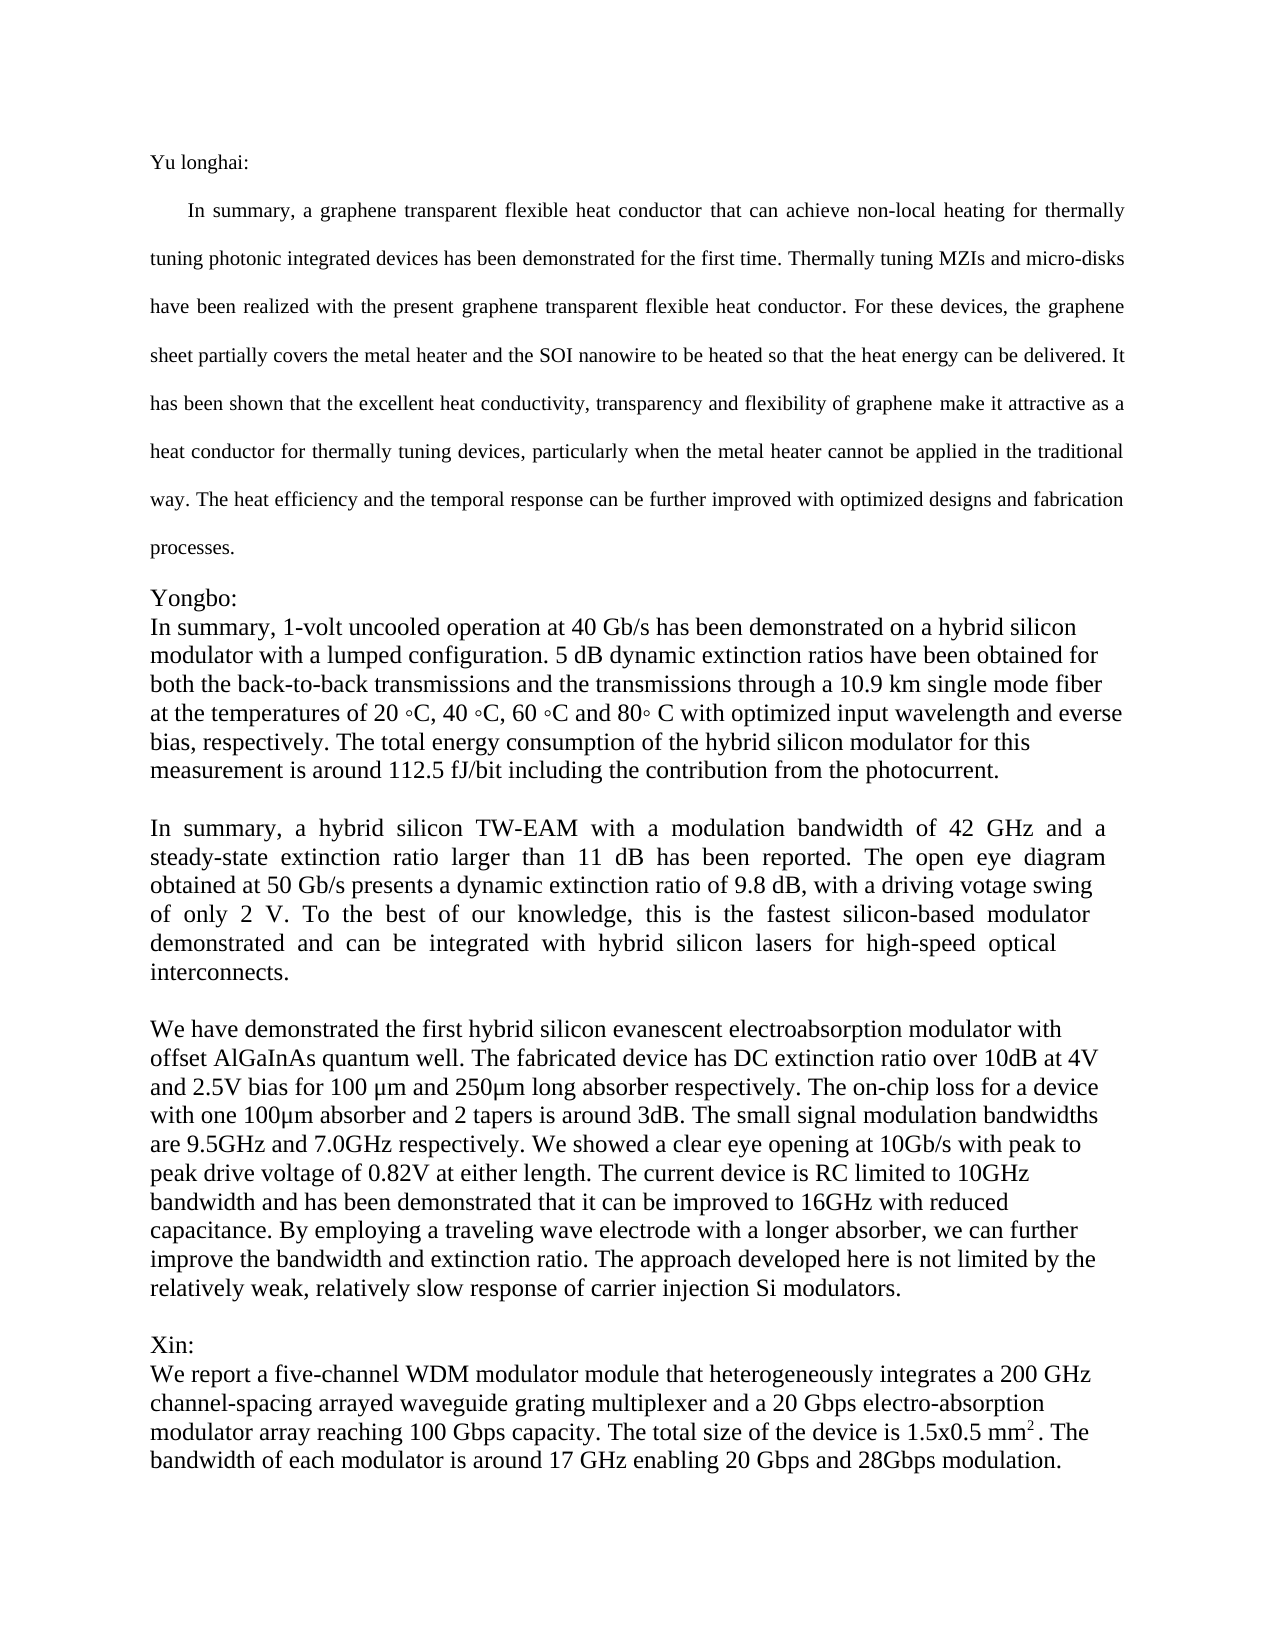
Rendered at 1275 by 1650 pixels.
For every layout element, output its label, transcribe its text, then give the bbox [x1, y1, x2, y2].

text bandwidth of each modulator is around 17 GHz enabling 20 Gbps and 28Gbps modulation. [150, 1446, 1125, 1474]
text channel-spacing arrayed waveguide grating multiplexer and a 20 Gbps electro-absorption modulator array reaching 100 Gbps capacity. The total size of the device is 1.5x0.5 mm2 . The [150, 1388, 1125, 1446]
text of only 2 V. To the best of our knowledge, this is the fastest silicon-based modulator [150, 899, 1125, 928]
text Yongbo: [150, 583, 1125, 612]
text In summary, 1-volt uncooled operation at 40 Gb/s has been demonstrated on a hybrid silicon modulator with a lumped configuration. 5 dB dynamic extinction ratios have been obtained for both the back-to-back transmissions and the transmissions through a 10.9 km single mode fiber at the temperatures of 20 ◦C, 40 ◦C, 60 ◦C and 80◦ C with optimized input wavelength and everse bias, respectively. The total energy consumption of the hybrid silicon modulator for this measurement is around 112.5 fJ/bit including the contribution from the photocurrent. [150, 612, 1125, 784]
text Xin: [150, 1331, 1125, 1359]
text obtained at 50 Gb/s presents a dynamic extinction ratio of 9.8 dB, with a driving votage swing [150, 871, 1125, 899]
text In summary, a hybrid silicon TW-EAM with a modulation bandwidth of 42 GHz and a [150, 813, 1125, 842]
text interconnects. [150, 957, 1125, 986]
text We have demonstrated the first hybrid silicon evanescent electroabsorption modulator with offset AlGaInAs quantum well. The fabricated device has DC extinction ratio over 10dB at 4V and 2.5V bias for 100 μm and 250μm long absorber respectively. The on-chip loss for a device with one 100μm absorber and 2 tapers is around 3dB. The small signal modulation bandwidths are 9.5GHz and 7.0GHz respectively. We showed a clear eye opening at 10Gb/s with peak to peak drive voltage of 0.82V at either length. The current device is RC limited to 10GHz bandwidth and has been demonstrated that it can be improved to 16GHz with reduced capacitance. By employing a traveling wave electrode with a longer absorber, we can further improve the bandwidth and extinction ratio. The approach developed here is not limited by the relatively weak, relatively slow response of carrier injection Si modulators. [150, 1014, 1125, 1302]
text In summary, a graphene transparent flexible heat conductor that can achieve non-local heating for thermally tuning photonic integrated devices has been demonstrated for the first time. Thermally tuning MZIs and micro-disks have been realized with the present graphene transparent flexible heat conductor. For these devices, the graphene sheet partially covers the metal heater and the SOI nanowire to be heated so that the heat energy can be delivered. It has been shown that the excellent heat conductivity, transparency and flexibility of graphene make it attractive as a heat conductor for thermally tuning devices, particularly when the metal heater cannot be applied in the traditional way. The heat efficiency and the temporal response can be further improved with optimized designs and fabrication processes. [150, 198, 1125, 559]
text steady-state extinction ratio larger than 11 dB has been reported. The open eye diagram [150, 842, 1125, 871]
text demonstrated and can be integrated with hybrid silicon lasers for high-speed optical [150, 928, 1125, 957]
text Yu longhai: [150, 150, 1125, 174]
text We report a five-channel WDM modulator module that heterogeneously integrates a 200 GHz [150, 1359, 1125, 1388]
